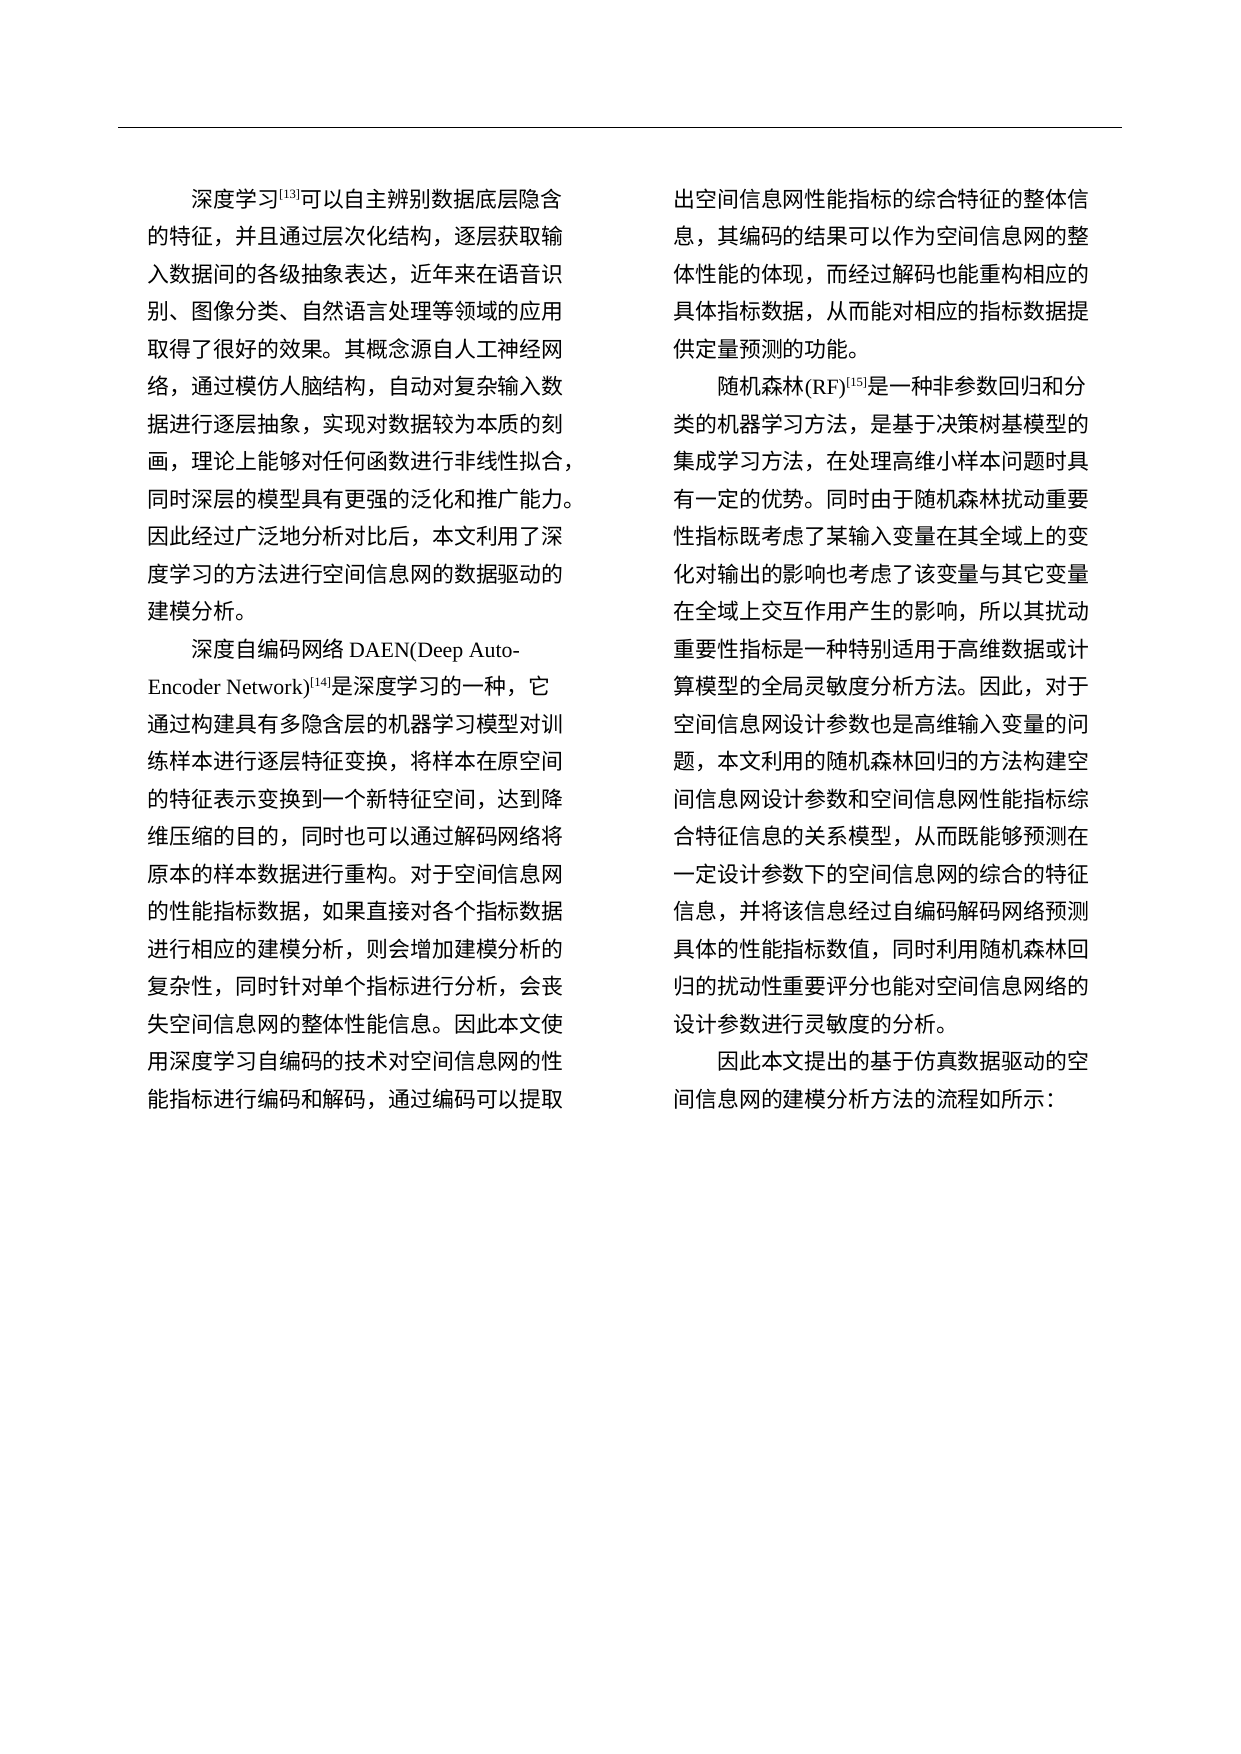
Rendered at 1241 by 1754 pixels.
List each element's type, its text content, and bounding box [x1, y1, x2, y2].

text 因此本文提出的基于仿真数据驱动的空间信息网的建模分析方法的流程如图 1所示： [673, 1040, 1092, 1115]
text 深度自编码网络DAEN(Deep Auto-Encoder Network)[14]是深度学习的一种，它通过构建具有多隐含层的机器学习模型对训练样本进行逐层特征变换，将样本在原空间的特征表示变换到一个新特征空间，达到降维压缩的目的，同时也可以通过解码网络将原本的样本数据进行重构。对于空间信息网的性能指标数据，如果直接对各个指标数据进行相应的建模分析，则会增加建模分析的复杂性，同时针对单个指标进行分析，会丧失空间信息网的整体性能信息。因此本文使用深度学习自编码的技术对空间信息网的性能指标进行编码和解码，通过编码可以提取出空间信息网性能指标的综合特征的整体信息，其编码的结果可以作为空间信息网的整体性能的体现，而经过解码也能重构相应的具体指标数据，从而能对相应的指标数据提供定量预测的功能。 [673, 177, 1092, 365]
text 深度学习[13]可以自主辨别数据底层隐含的特征，并且通过层次化结构，逐层获取输入数据间的各级抽象表达，近年来在语音识别、图像分类、自然语言处理等领域的应用取得了很好的效果。其概念源自人工神经网络，通过模仿人脑结构，自动对复杂输入数据进行逐层抽象，实现对数据较为本质的刻画，理论上能够对任何函数进行非线性拟合，同时深层的模型具有更强的泛化和推广能力。因此经过广泛地分析对比后，本文利用了深度学习的方法进行空间信息网的数据驱动的建模分析。 [148, 177, 567, 627]
text 深度自编码网络DAEN(Deep Auto-Encoder Network)[14]是深度学习的一种，它通过构建具有多隐含层的机器学习模型对训练样本进行逐层特征变换，将样本在原空间的特征表示变换到一个新特征空间，达到降维压缩的目的，同时也可以通过解码网络将原本的样本数据进行重构。对于空间信息网的性能指标数据，如果直接对各个指标数据进行相应的建模分析，则会增加建模分析的复杂性，同时针对单个指标进行分析，会丧失空间信息网的整体性能信息。因此本文使用深度学习自编码的技术对空间信息网的性能指标进行编码和解码，通过编码可以提取出空间信息网性能指标的综合特征的整体信息，其编码的结果可以作为空间信息网的整体性能的体现，而经过解码也能重构相应的具体指标数据，从而能对相应的指标数据提供定量预测的功能。 [148, 627, 567, 1115]
text 随机森林(RF)[15]是一种非参数回归和分类的机器学习方法，是基于决策树基模型的集成学习方法，在处理高维小样本问题时具有一定的优势。同时由于随机森林扰动重要性指标既考虑了某输入变量在其全域上的变化对输出的影响也考虑了该变量与其它变量在全域上交互作用产生的影响，所以其扰动重要性指标是一种特别适用于高维数据或计算模型的全局灵敏度分析方法。因此，对于空间信息网设计参数也是高维输入变量的问题，本文利用的随机森林回归的方法构建空间信息网设计参数和空间信息网性能指标综合特征信息的关系模型，从而既能够预测在一定设计参数下的空间信息网的综合的特征信息，并将该信息经过自编码解码网络预测具体的性能指标数值，同时利用随机森林回归的扰动性重要评分也能对空间信息网络的设计参数进行灵敏度的分析。 [673, 365, 1092, 1040]
